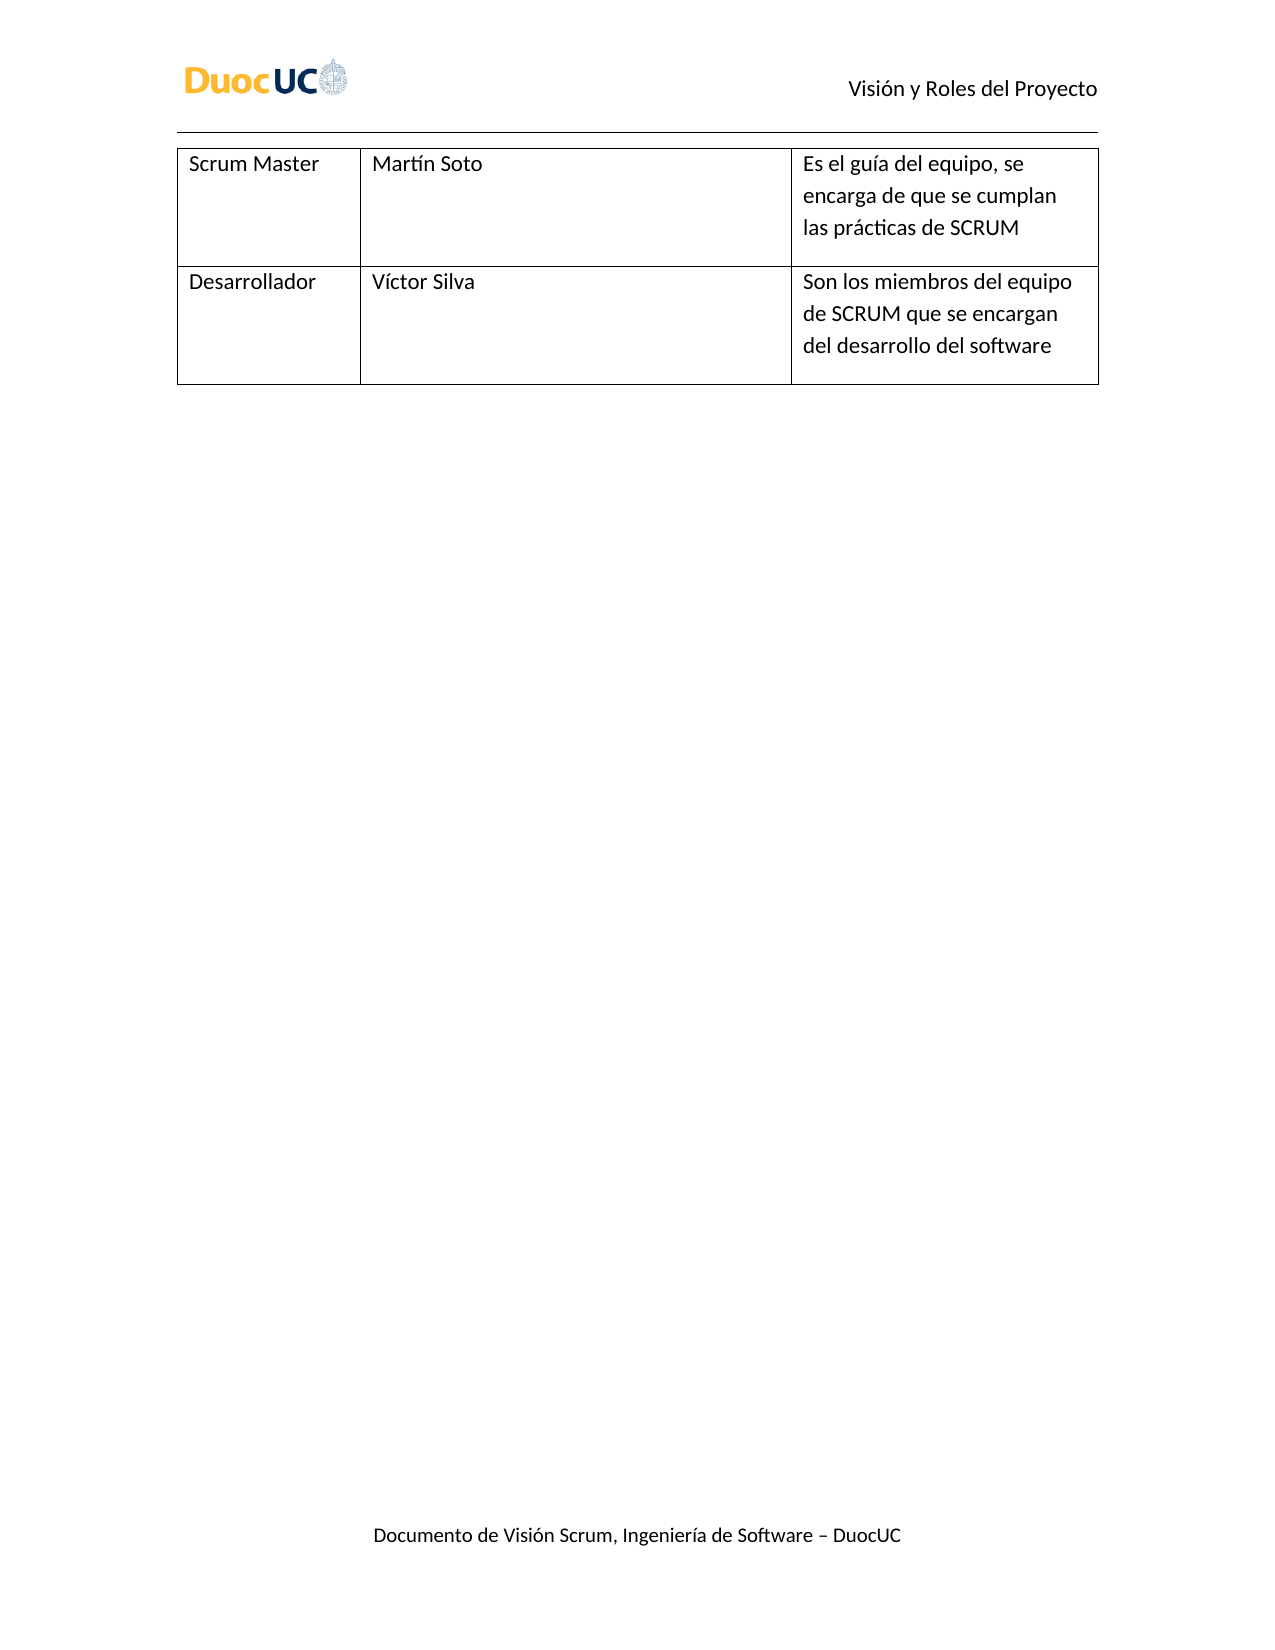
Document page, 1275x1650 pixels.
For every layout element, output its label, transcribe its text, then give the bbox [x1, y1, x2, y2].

table_cell Víctor Silva [361, 267, 791, 384]
picture [177, 55, 353, 98]
table_cell Desarrollador [178, 267, 360, 384]
table_cell Martín Soto [361, 149, 791, 266]
table_cell Son los miembros del equipo de SCRUM que se encargan del desarrollo del software [792, 267, 1098, 384]
table_cell Scrum Master [178, 149, 360, 266]
table_cell Es el guía del equipo, se encarga de que se cumplan las prácticas de SCRUM [792, 149, 1098, 266]
